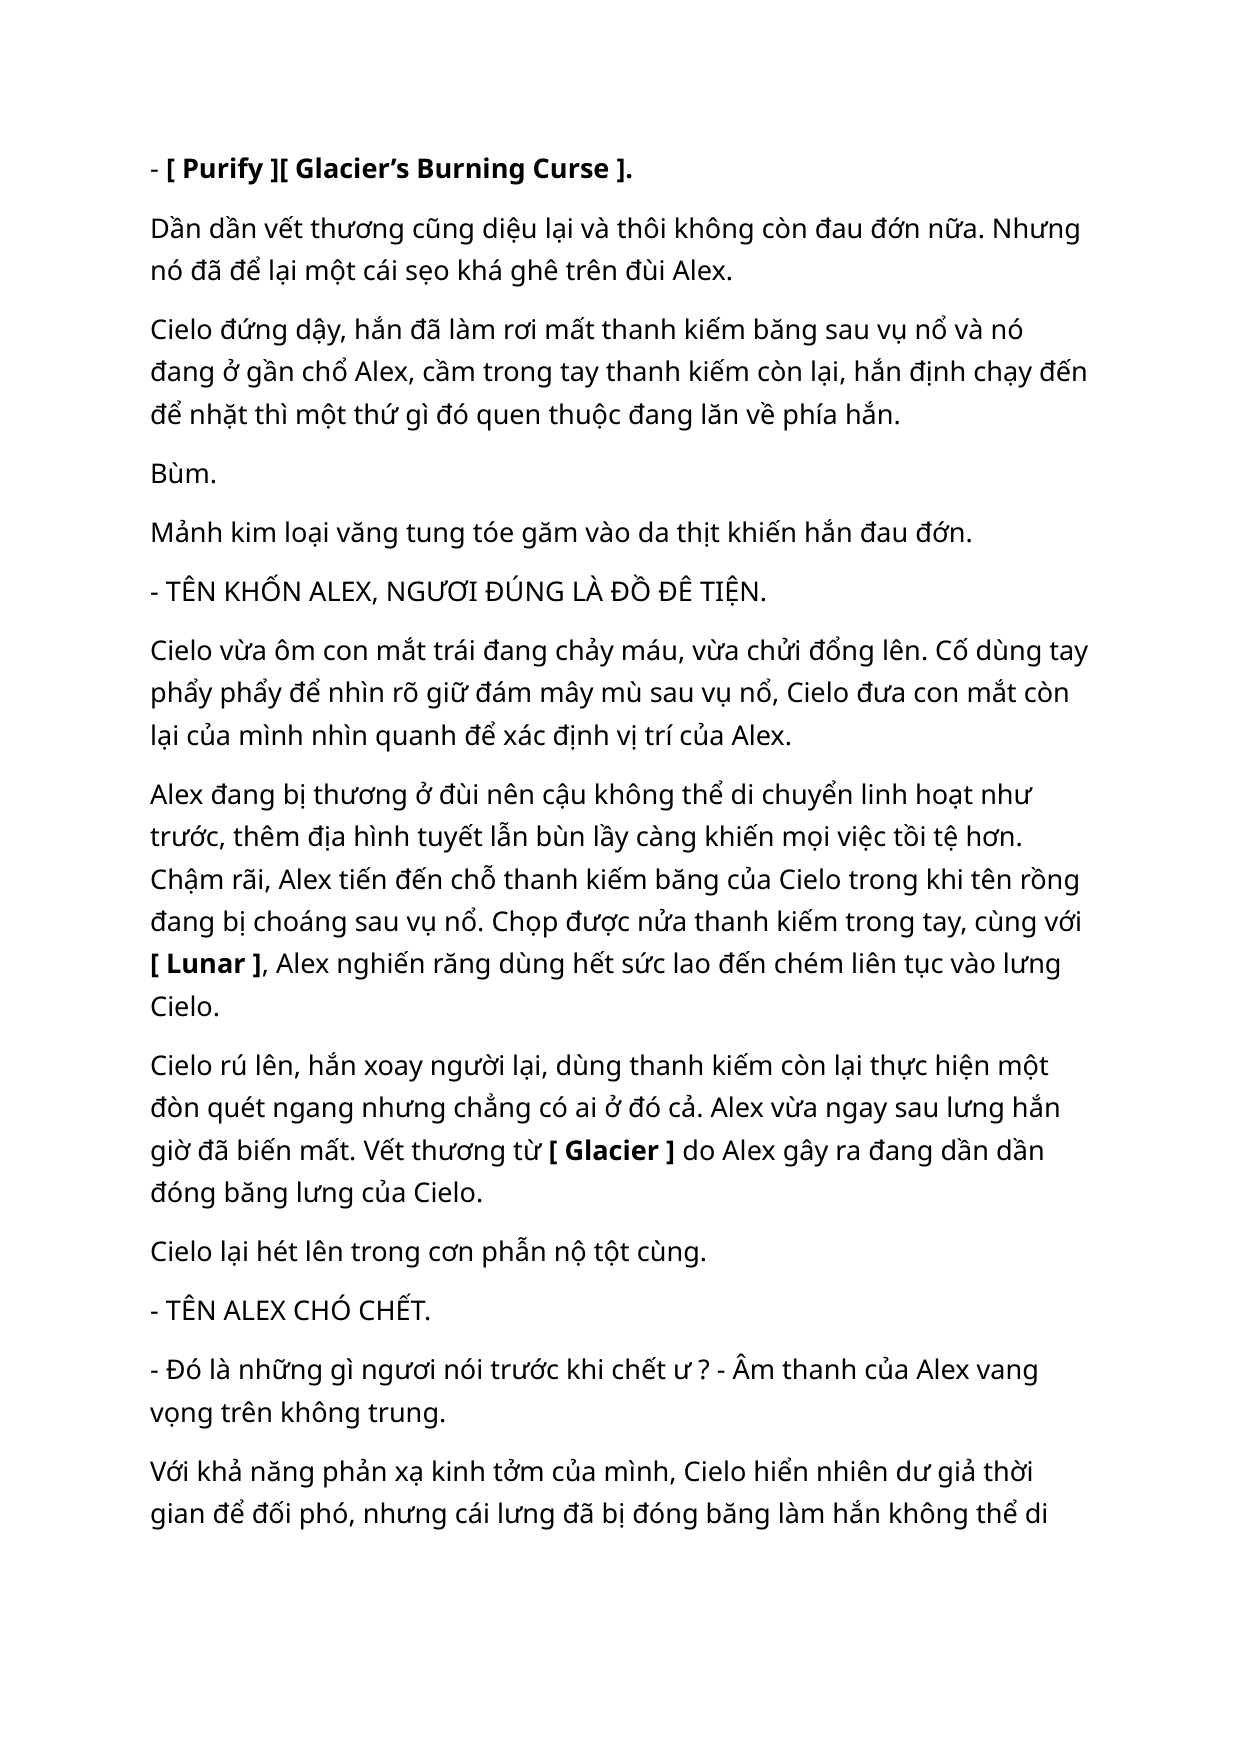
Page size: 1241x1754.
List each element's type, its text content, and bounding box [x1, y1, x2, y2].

text Alex đang bị thương ở đùi nên cậu không thể di chuyển linh hoạt như trước, thêm địa hình tuyết lẫn bùn lầy càng khiến mọi việc tồi tệ hơn. Chậm rãi, Alex tiến đến chỗ thanh kiếm băng của Cielo trong khi tên rồng đang bị choáng sau vụ nổ. Chọp được nửa thanh kiếm trong tay, cùng với [ Lunar ], Alex nghiến răng dùng hết sức lao đến chém liên tục vào lưng Cielo. [150, 775, 1090, 1024]
text Cielo lại hét lên trong cơn phẫn nộ tột cùng. [150, 1233, 1090, 1269]
text - Đó là những gì ngươi nói trước khi chết ư ? - Âm thanh của Alex vang vọng trên không trung. [150, 1351, 1090, 1430]
text - TÊN KHỐN ALEX, NGƯƠI ĐÚNG LÀ ĐỒ ĐÊ TIỆN. [150, 572, 1090, 609]
text Cielo vừa ôm con mắt trái đang chảy máu, vừa chửi đổng lên. Cố dùng tay phẩy phẩy để nhìn rõ giữ đám mây mù sau vụ nổ, Cielo đưa con mắt còn lại của mình nhìn quanh để xác định vị trí của Alex. [150, 632, 1090, 753]
text Cielo đứng dậy, hắn đã làm rơi mất thanh kiếm băng sau vụ nổ và nó đang ở gần chổ Alex, cầm trong tay thanh kiếm còn lại, hắn định chạy đến để nhặt thì một thứ gì đó quen thuộc đang lăn về phía hắn. [150, 311, 1090, 432]
text - [ Purify ][ Glacier’s Burning Curse ]. [150, 150, 1090, 187]
text Bùm. [150, 454, 1090, 491]
text Cielo rú lên, hắn xoay người lại, dùng thanh kiếm còn lại thực hiện một đòn quét ngang nhưng chẳng có ai ở đó cả. Alex vừa ngay sau lưng hắn giờ đã biến mất. Vết thương từ [ Glacier ] do Alex gây ra đang dần dần đóng băng lưng của Cielo. [150, 1046, 1090, 1211]
text - TÊN ALEX CHÓ CHẾT. [150, 1292, 1090, 1329]
text Mảnh kim loại văng tung tóe găm vào da thịt khiến hắn đau đớn. [150, 513, 1090, 550]
text Dần dần vết thương cũng diệu lại và thôi không còn đau đớn nữa. Nhưng nó đã để lại một cái sẹo khá ghê trên đùi Alex. [150, 209, 1090, 288]
